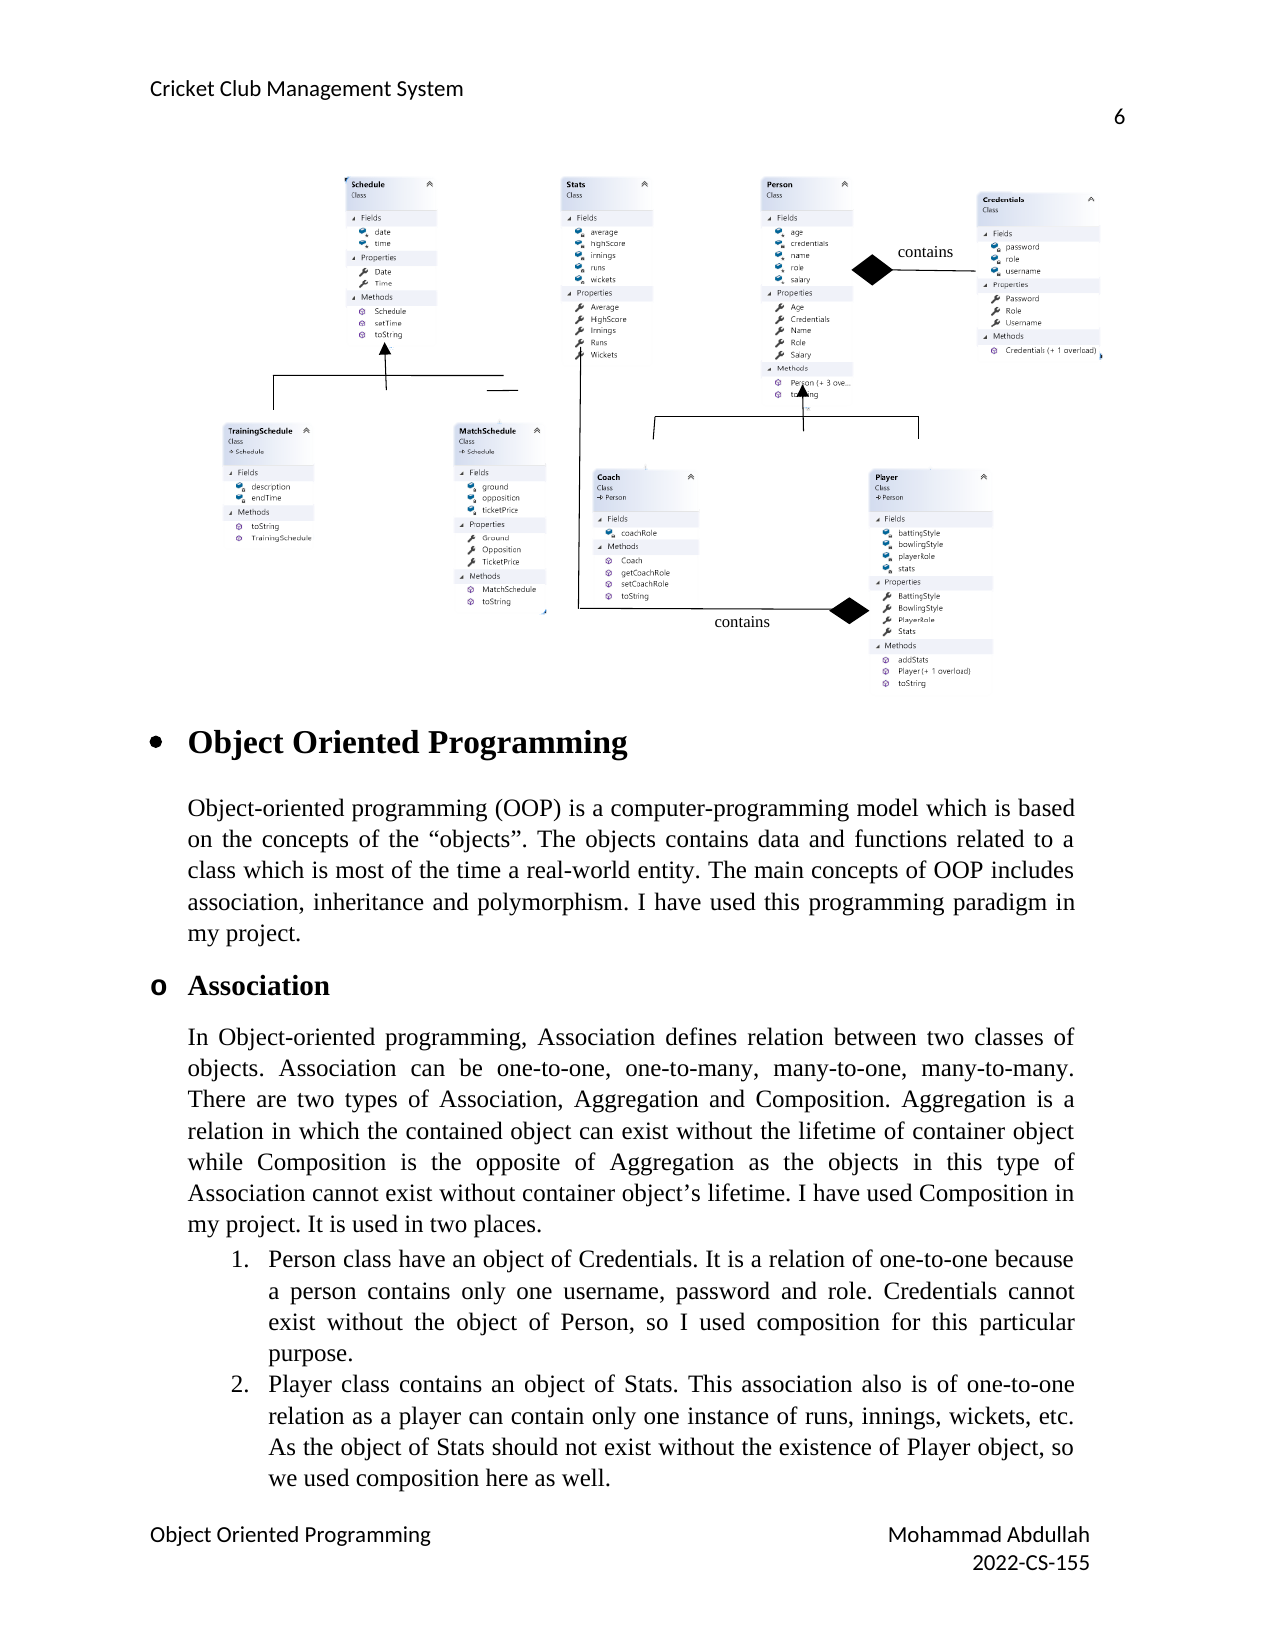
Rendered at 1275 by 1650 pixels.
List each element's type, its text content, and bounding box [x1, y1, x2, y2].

list Object Oriented Programming [150, 722, 969, 761]
picture [655, 417, 776, 427]
list Person class have an object of Credentials. It is a relation of one-to-one because a person contains only one username, password and role. Credentials cannot exist without the object of Person, so I used composition for this particular purpose. [231, 1244, 1076, 1367]
picture [336, 169, 1109, 427]
picture [215, 388, 1002, 702]
text In Object-oriented programming, Association defines relation between two classes of objects. Association can be one-to-one, one-to-many, many-to-one, many-to-many. There are two types of Association, Aggregation and Composition. Aggregation is a relation in which the contained object can exist without the lifetime of container object while Composition is the opposite of Aggregation as the objects in this type of Association cannot exist without container object’s lifetime. I have used Composition in my project. It is used in two places. [187, 1022, 1076, 1238]
list Association [150, 968, 969, 1004]
text Object-oriented programming (OOP) is a computer-programming model which is based on the concepts of the “objects”. The objects contains data and functions related to a class which is most of the time a real-world entity. The main concepts of OOP includes association, inheritance and polymorphism. I have used this programming paradigm in my project. [187, 793, 1076, 947]
list Player class contains an object of Stats. This association also is of one-to-one relation as a player can contain only one instance of runs, innings, wickets, etc. As the object of Stats should not exist without the existence of Player object, so we used composition here as well. [231, 1369, 1076, 1492]
